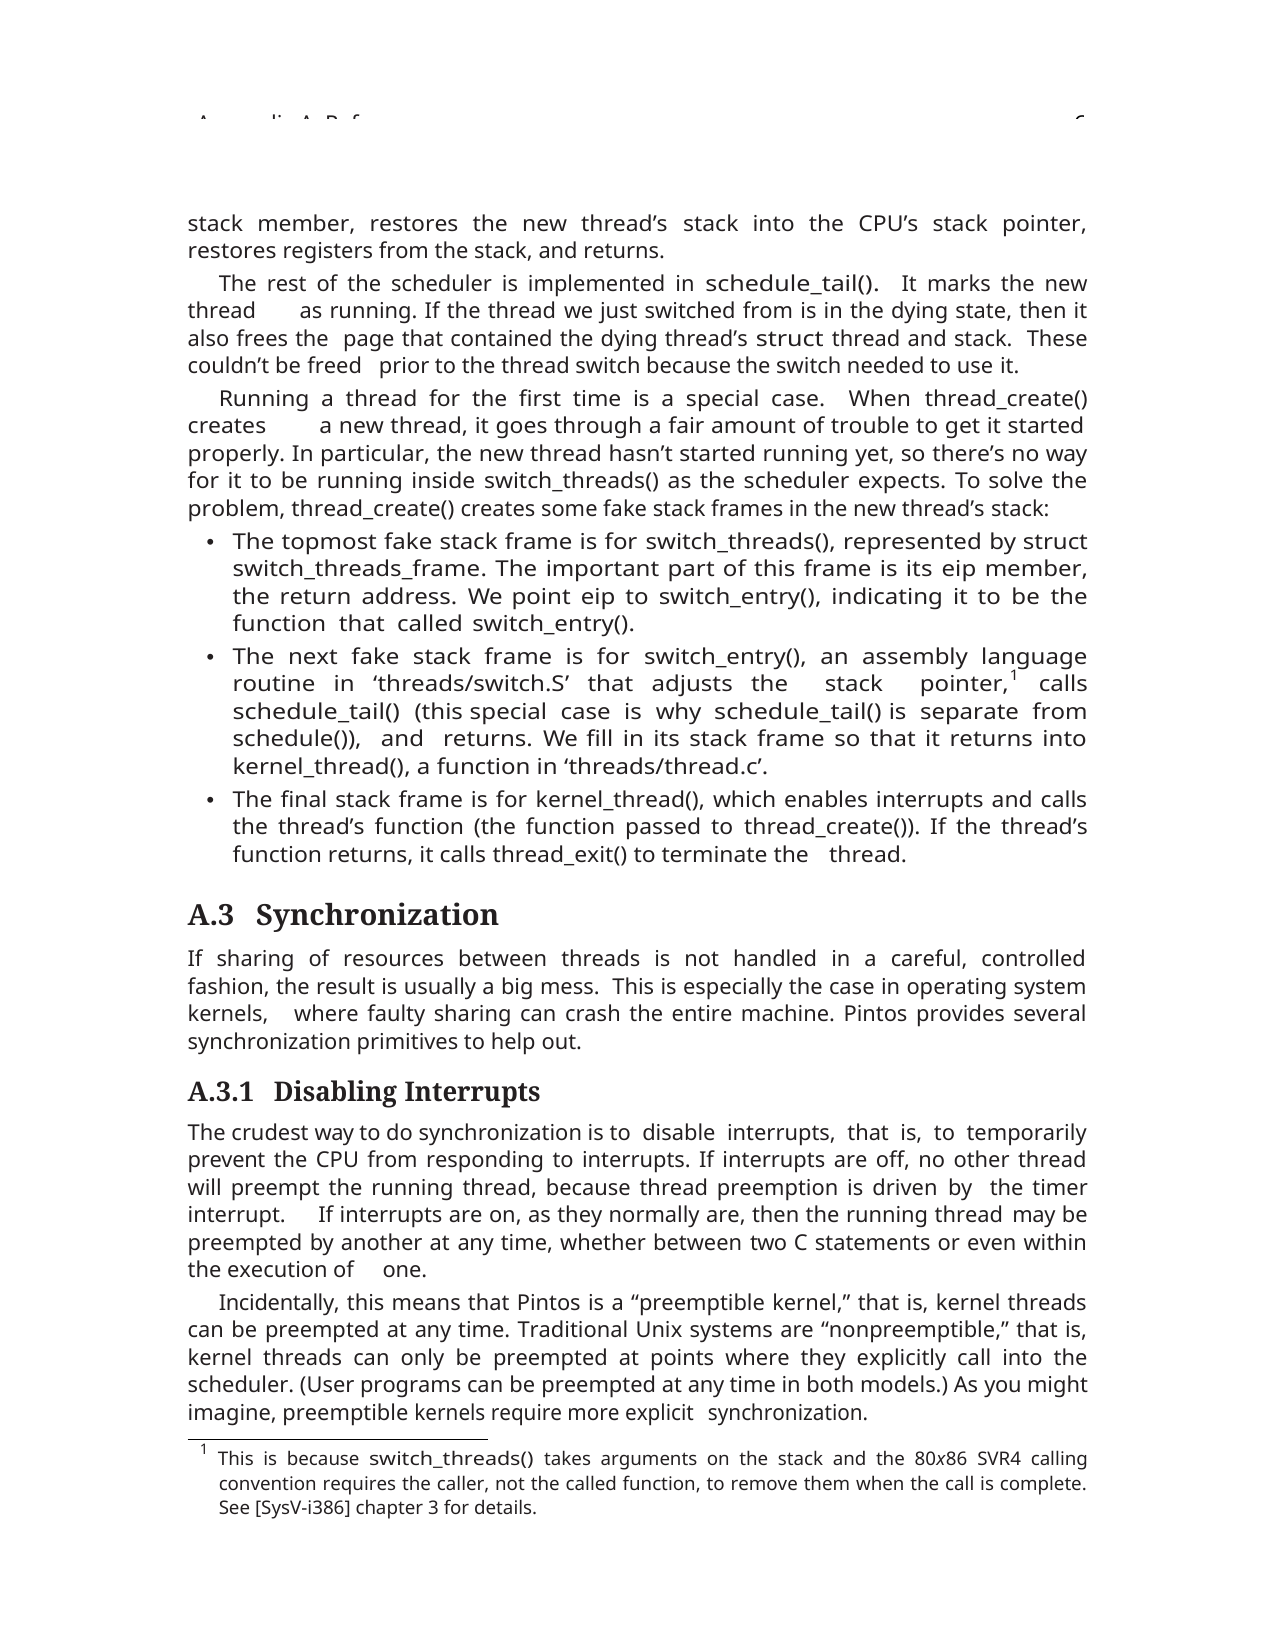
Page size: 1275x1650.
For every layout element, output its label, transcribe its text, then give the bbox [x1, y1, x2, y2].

list The next fake stack frame is for switch_entry(), an assembly language routine in ‘threads/switch.S’ that adjusts the stack pointer,1 calls schedule_tail() (this special case is why schedule_tail() is separate from schedule()), and returns. We fill in its stack frame so that it returns into kernel_thread(), a function in ‘threads/thread.c’. [206, 642, 1088, 780]
text The crudest way to do synchronization is to disable interrupts, that is, to temporarily prevent the CPU from responding to interrupts. If interrupts are off, no other thread will preempt the running thread, because thread preemption is driven by the timer interrupt. If interrupts are on, as they normally are, then the running thread may be preempted by another at any time, whether between two C statements or even within the execution of one. [187, 1118, 1088, 1283]
text 1 This is because switch_threads() takes arguments on the stack and the 80x86 SVR4 calling convention requires the caller, not the called function, to remove them when the call is complete. See [SysV-i386] chapter 3 for details. [199, 1426, 1088, 1520]
text The rest of the scheduler is implemented in schedule_tail(). It marks the new thread as running. If the thread we just switched from is in the dying state, then it also frees the page that contained the dying thread’s struct thread and stack. These couldn’t be freed prior to the thread switch because the switch needed to use it. [187, 269, 1088, 379]
text Running a thread for the first time is a special case. When thread_create() creates a new thread, it goes through a fair amount of trouble to get it started properly. In particular, the new thread hasn’t started running yet, so there’s no way for it to be running inside switch_threads() as the scheduler expects. To solve the problem, thread_create() creates some fake stack frames in the new thread’s stack: [187, 384, 1088, 522]
subtitle Disabling Interrupts [187, 1072, 1100, 1109]
text Incidentally, this means that Pintos is a “preemptible kernel,” that is, kernel threads can be preempted at any time. Traditional Unix systems are “nonpreemptible,” that is, kernel threads can only be preempted at points where they explicitly call into the scheduler. (User programs can be preempted at any time in both models.) As you might imagine, preemptible kernels require more explicit synchronization. [187, 1288, 1088, 1426]
text If sharing of resources between threads is not handled in a careful, controlled fashion, the result is usually a big mess. This is especially the case in operating system kernels, where faulty sharing can crash the entire machine. Pintos provides several synchronization primitives to help out. [187, 945, 1088, 1055]
text stack member, restores the new thread’s stack into the CPU’s stack pointer, restores registers from the stack, and returns. [187, 209, 1088, 264]
list The topmost fake stack frame is for switch_threads(), represented by struct switch_threads_frame. The important part of this frame is its eip member, the return address. We point eip to switch_entry(), indicating it to be the function that called switch_entry(). [206, 527, 1088, 637]
list The final stack frame is for kernel_thread(), which enables interrupts and calls the thread’s function (the function passed to thread_create()). If the thread’s function returns, it calls thread_exit() to terminate the thread. [206, 785, 1088, 867]
subtitle Synchronization [187, 894, 1100, 933]
